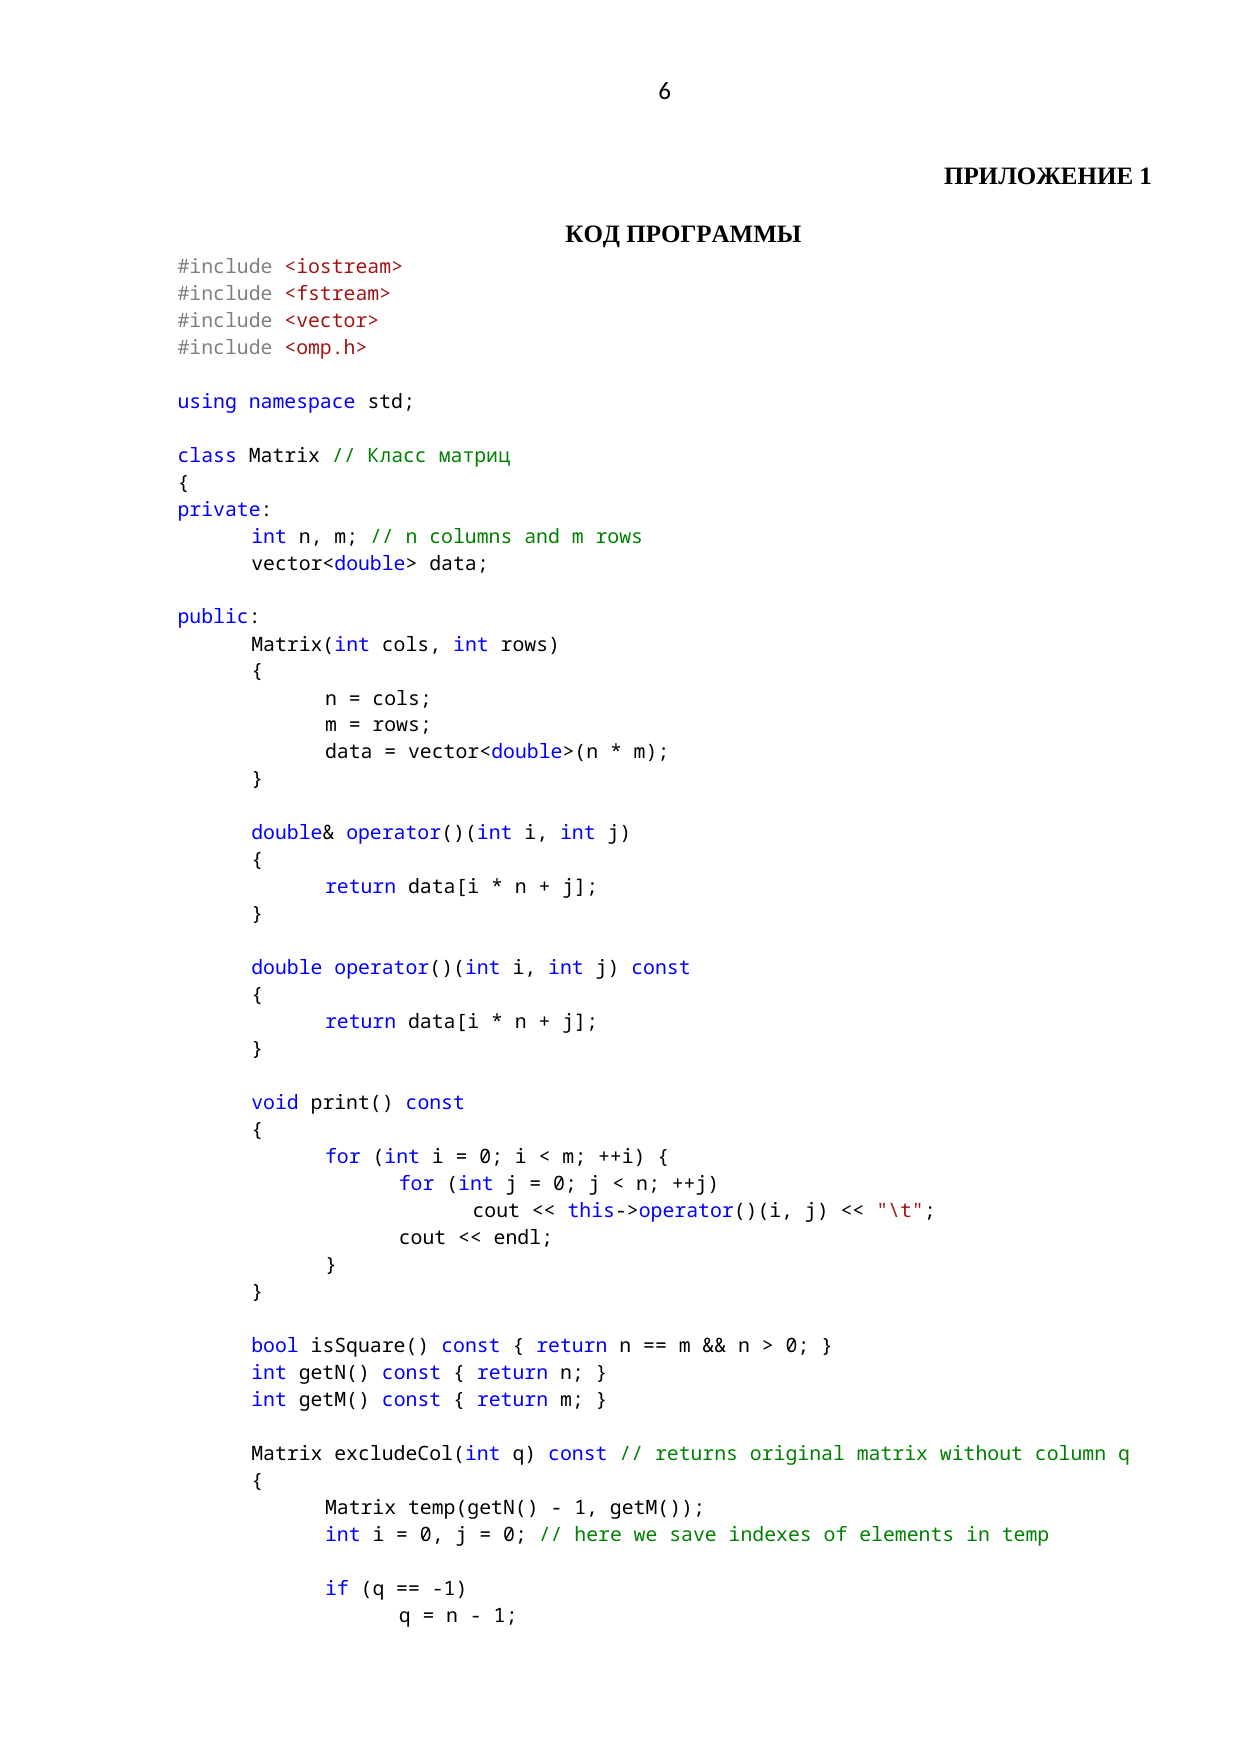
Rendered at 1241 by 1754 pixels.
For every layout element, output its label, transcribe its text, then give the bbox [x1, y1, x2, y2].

text return data[i * n + j]; [177, 1007, 1152, 1034]
text void print() const [177, 1088, 1152, 1115]
text int i = 0, j = 0; // here we save indexes of elements in temp [177, 1520, 1152, 1547]
text for (int j = 0; j < n; ++j) [177, 1169, 1152, 1196]
text int n, m; // n columns and m rows [177, 522, 1152, 549]
text #include <vector> [177, 306, 1152, 333]
text { [177, 657, 1152, 684]
text { [177, 981, 1152, 1007]
text n = cols; [177, 684, 1152, 711]
text for (int i = 0; i < m; ++i) { [177, 1142, 1152, 1169]
list ПРИЛОЖЕНИЕ 1 [252, 161, 1152, 190]
text } [177, 1034, 1152, 1061]
text } [177, 899, 1152, 927]
text #include <fstream> [177, 279, 1152, 306]
text Matrix excludeCol(int q) const // returns original matrix without column q [177, 1439, 1152, 1466]
text double& operator()(int i, int j) [177, 819, 1152, 846]
text #include <omp.h> [177, 333, 1152, 360]
text int getM() const { return m; } [177, 1385, 1152, 1412]
text double operator()(int i, int j) const [177, 953, 1152, 981]
text vector<double> data; [177, 549, 1152, 576]
text #include <iostream> [177, 252, 1152, 279]
text public: [177, 603, 1152, 630]
text cout << endl; [177, 1223, 1152, 1250]
text bool isSquare() const { return n == m && n > 0; } [177, 1331, 1152, 1358]
text { [177, 1466, 1152, 1493]
text private: [177, 495, 1152, 522]
text q = n - 1; [177, 1601, 1152, 1628]
text Matrix(int cols, int rows) [177, 630, 1152, 657]
text if (q == -1) [177, 1574, 1152, 1601]
text { [177, 846, 1152, 873]
text class Matrix // Класс матриц [177, 441, 1152, 468]
text } [177, 1277, 1152, 1304]
text Matrix temp(getN() - 1, getM()); [177, 1493, 1152, 1520]
text cout << this->operator()(i, j) << "\t"; [177, 1196, 1152, 1223]
list КОД ПРОГРАММЫ [215, 219, 1152, 248]
text } [177, 765, 1152, 792]
text } [177, 1250, 1152, 1277]
text int getN() const { return n; } [177, 1358, 1152, 1385]
text data = vector<double>(n * m); [177, 738, 1152, 765]
text { [177, 468, 1152, 495]
text m = rows; [177, 711, 1152, 738]
text { [177, 1115, 1152, 1142]
text using namespace std; [177, 387, 1152, 414]
text return data[i * n + j]; [177, 873, 1152, 899]
